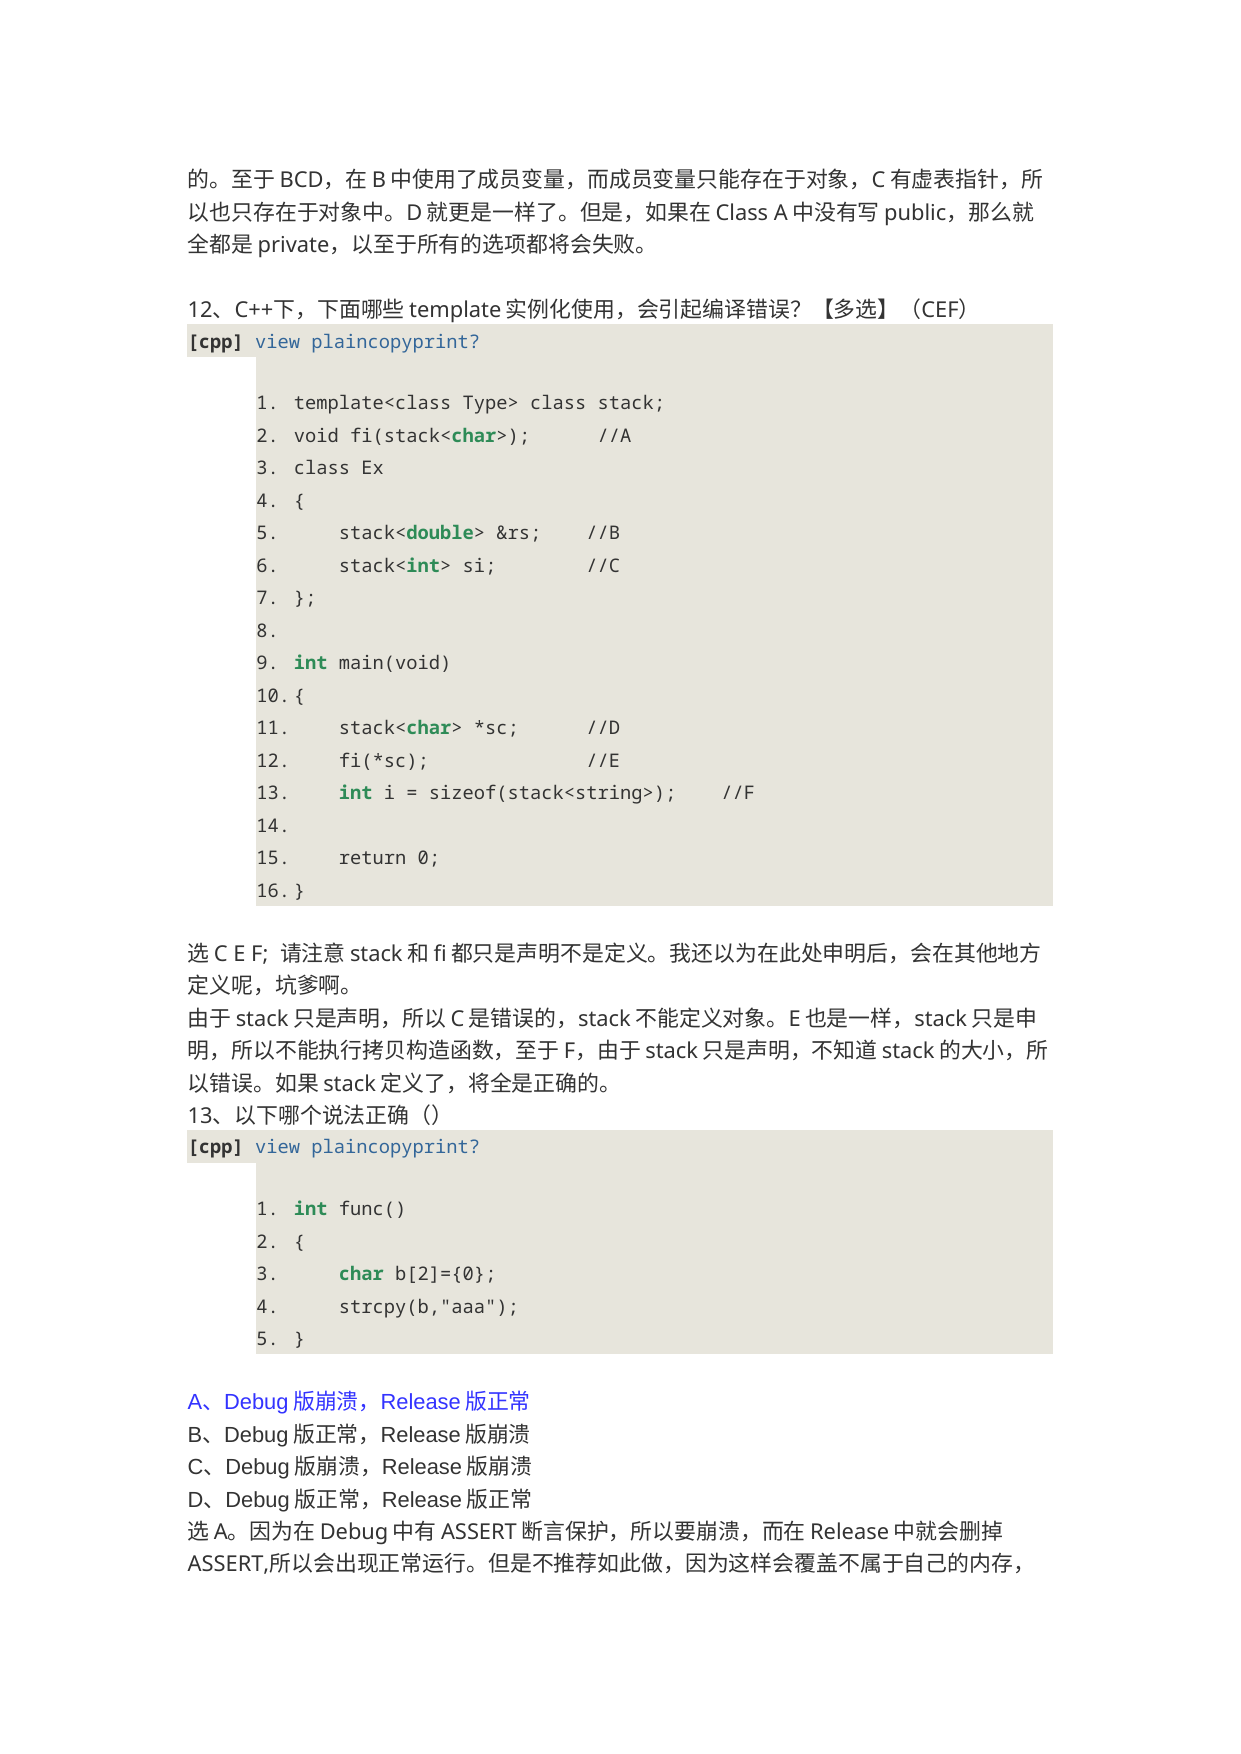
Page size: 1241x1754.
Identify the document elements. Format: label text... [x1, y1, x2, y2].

list strcpy(b,"aaa"); [256, 1289, 1053, 1322]
list stack<int> si; //C [256, 549, 1053, 581]
list void fi(stack<char>); //A [256, 419, 1053, 451]
list { [256, 484, 1053, 516]
list class Ex [256, 451, 1053, 484]
list return 0; [256, 841, 1053, 874]
list { [256, 679, 1053, 711]
list } [256, 874, 1053, 906]
list int func() [256, 1192, 1053, 1224]
list } [256, 1322, 1053, 1354]
list }; [256, 581, 1053, 614]
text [187, 162, 1053, 324]
list int main(void) [256, 646, 1053, 679]
list char b[2]={0}; [256, 1257, 1053, 1289]
list template<class Type> class stack; [256, 386, 1053, 419]
text 选C E F; 请注意stack和fi都只是声明不是定义。我还以为在此处申明后，会在其他地方定义呢，坑爹啊。 由于stack只是声明，所以C是错误的，stack不能定义对象。E也是一样，stack只是申明，所以不能执行拷贝构造函数，至于F，由于stack只是声明，不知道stack的大小，所以错误。如果stack定义了，将全是正确的。 13、以下哪个说法正确（） [187, 935, 1053, 1130]
list stack<double> &rs; //B [256, 516, 1053, 549]
text [cpp] view plaincopyprint? [187, 324, 1053, 357]
list fi(*sc); //E [256, 744, 1053, 776]
list stack<char> *sc; //D [256, 711, 1053, 744]
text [187, 1384, 1053, 1579]
text [cpp] view plaincopyprint? [187, 1130, 1053, 1163]
list int i = sizeof(stack<string>); //F [256, 776, 1053, 809]
list { [256, 1224, 1053, 1257]
